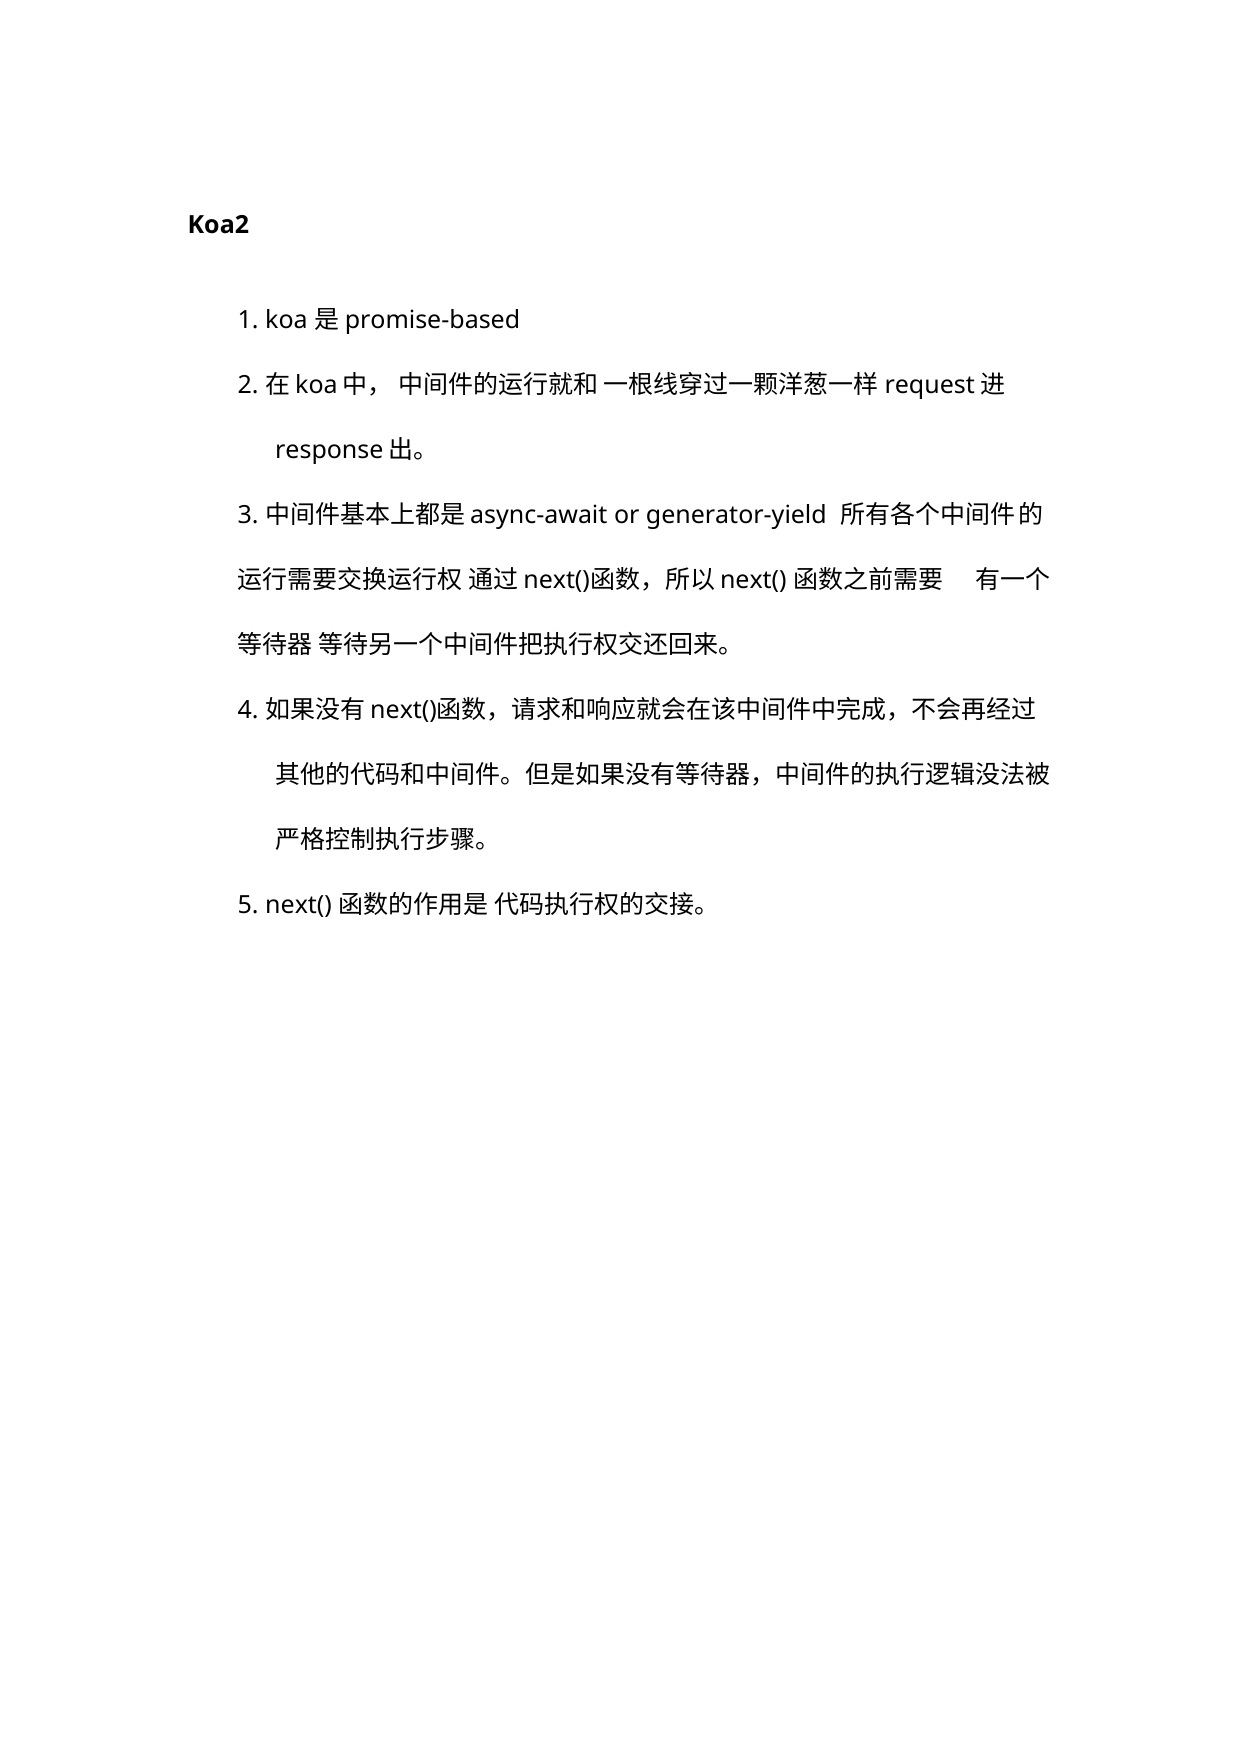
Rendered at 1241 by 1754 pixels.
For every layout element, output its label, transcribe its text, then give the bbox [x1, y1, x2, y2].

list 在koa中， 中间件的运行就和 一根线穿过一颗洋葱一样 request进 response出。 [237, 350, 1053, 480]
list Koa2 [187, 191, 1053, 256]
list koa 是 promise-based [237, 285, 1053, 350]
list next() 函数的作用是 代码执行权的交接。 [237, 870, 1053, 935]
list 如果没有next()函数，请求和响应就会在该中间件中完成，不会再经过 其他的代码和中间件。但是如果没有等待器，中间件的执行逻辑没法被 严格控制执行步骤。 [237, 675, 1053, 870]
list 中间件基本上都是async-await or generator-yield 所有各个中间件 的运行需要交换运行权 通过next()函数，所以next() 函数之前需要 有一个等待器 等待另一个中间件把执行权交还回来。 [237, 480, 1053, 675]
